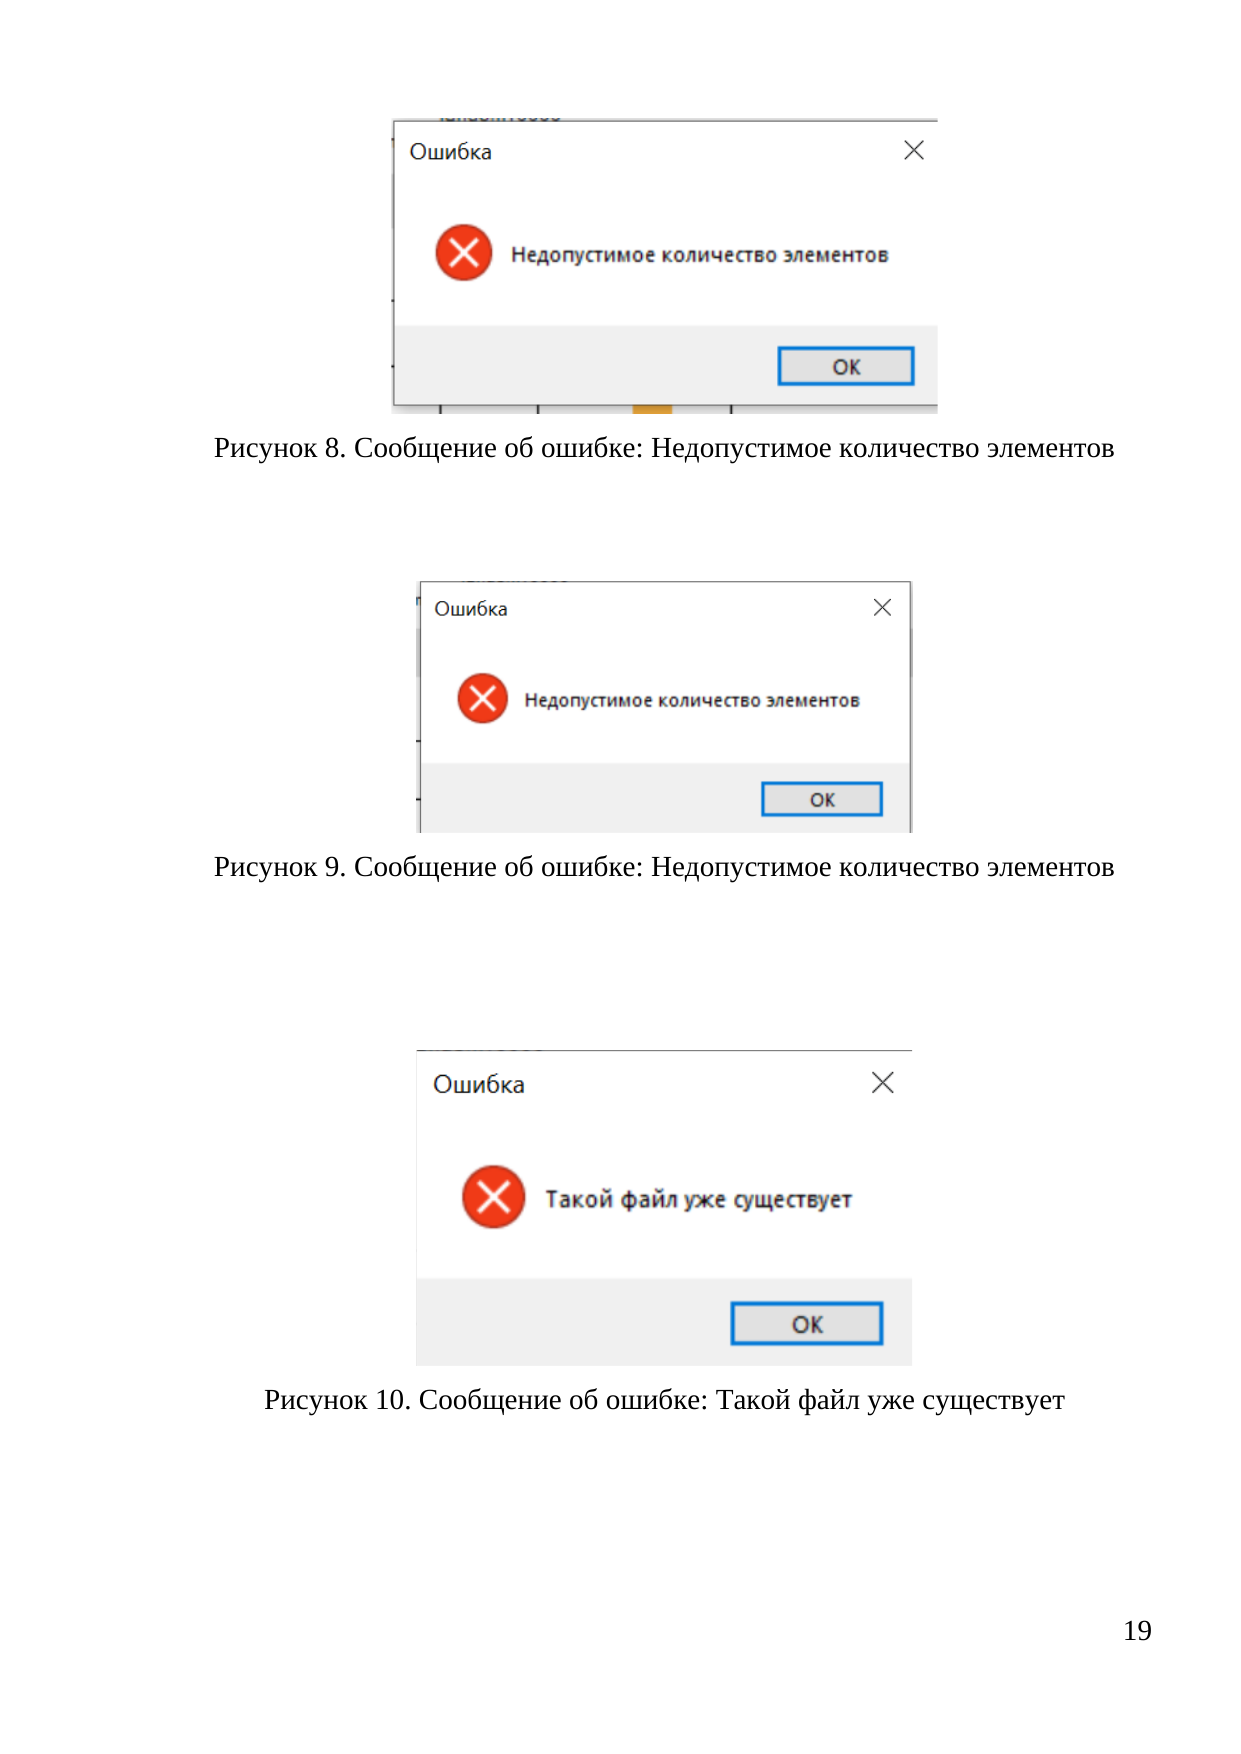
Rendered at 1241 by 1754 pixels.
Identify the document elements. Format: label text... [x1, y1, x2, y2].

picture [391, 118, 938, 414]
picture [416, 581, 913, 833]
text Рисунок 9. Сообщение об ошибке: Недопустимое количество элементов [177, 849, 1152, 883]
text Рисунок 8. Сообщение об ошибке: Недопустимое количество элементов [177, 431, 1152, 464]
picture [416, 1050, 913, 1366]
text Рисунок 10. Сообщение об ошибке: Такой файл уже существует [177, 1382, 1152, 1415]
